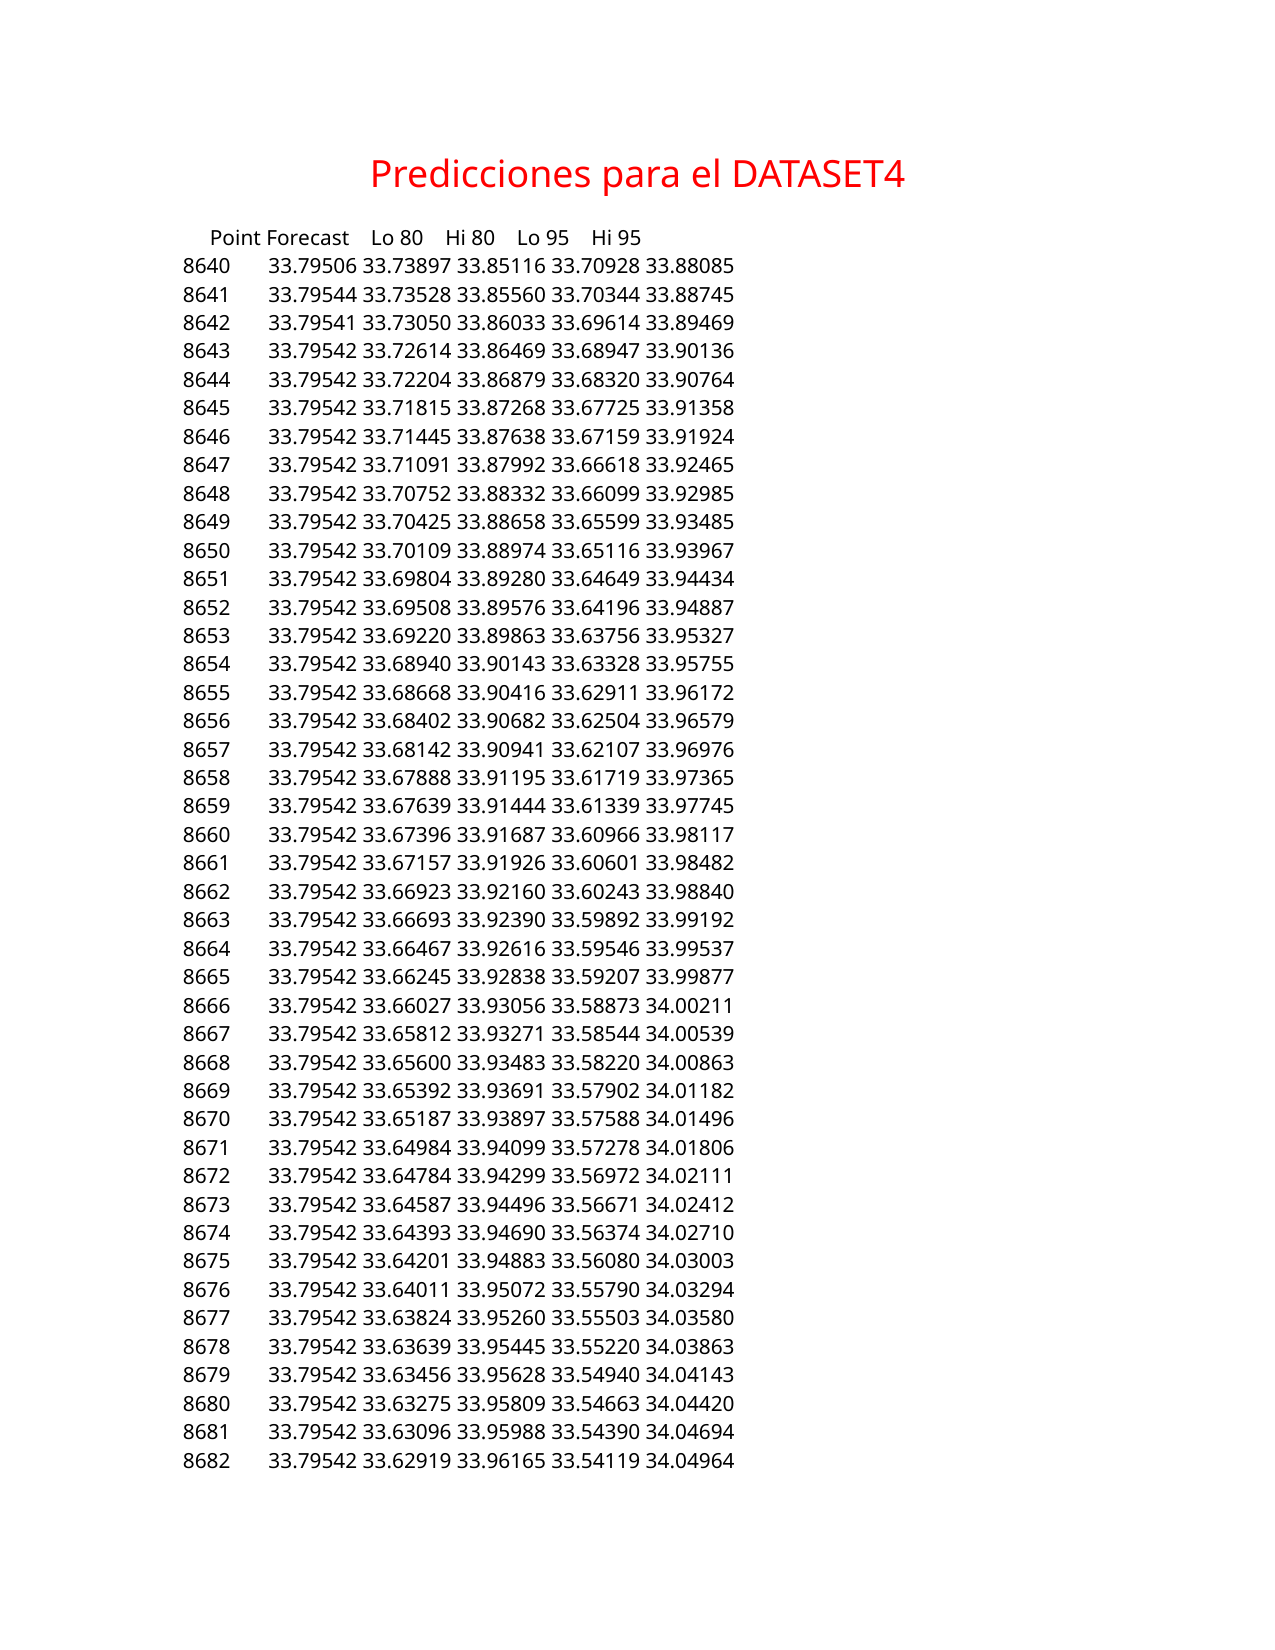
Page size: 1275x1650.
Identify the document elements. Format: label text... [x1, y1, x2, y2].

text 8666 33.79542 33.66027 33.93056 33.58873 34.00211 [177, 991, 1098, 1019]
text 8681 33.79542 33.63096 33.95988 33.54390 34.04694 [177, 1417, 1098, 1446]
text 8677 33.79542 33.63824 33.95260 33.55503 34.03580 [177, 1303, 1098, 1332]
text 8661 33.79542 33.67157 33.91926 33.60601 33.98482 [177, 848, 1098, 877]
text 8640 33.79506 33.73897 33.85116 33.70928 33.88085 [177, 251, 1098, 280]
text 8656 33.79542 33.68402 33.90682 33.62504 33.96579 [177, 706, 1098, 735]
text Point Forecast Lo 80 Hi 80 Lo 95 Hi 95 [177, 223, 1098, 251]
text 8664 33.79542 33.66467 33.92616 33.59546 33.99537 [177, 934, 1098, 962]
text 8669 33.79542 33.65392 33.93691 33.57902 34.01182 [177, 1076, 1098, 1104]
text 8650 33.79542 33.70109 33.88974 33.65116 33.93967 [177, 536, 1098, 564]
text 8645 33.79542 33.71815 33.87268 33.67725 33.91358 [177, 393, 1098, 422]
text 8659 33.79542 33.67639 33.91444 33.61339 33.97745 [177, 792, 1098, 820]
text 8670 33.79542 33.65187 33.93897 33.57588 34.01496 [177, 1104, 1098, 1133]
text 8649 33.79542 33.70425 33.88658 33.65599 33.93485 [177, 507, 1098, 536]
text 8682 33.79542 33.62919 33.96165 33.54119 34.04964 [177, 1446, 1098, 1474]
text 8647 33.79542 33.71091 33.87992 33.66618 33.92465 [177, 450, 1098, 479]
text 8680 33.79542 33.63275 33.95809 33.54663 34.04420 [177, 1389, 1098, 1417]
text 8679 33.79542 33.63456 33.95628 33.54940 34.04143 [177, 1360, 1098, 1389]
text Predicciones para el DATASET4 [177, 148, 1098, 199]
text 8678 33.79542 33.63639 33.95445 33.55220 34.03863 [177, 1332, 1098, 1360]
text 8668 33.79542 33.65600 33.93483 33.58220 34.00863 [177, 1048, 1098, 1076]
text 8674 33.79542 33.64393 33.94690 33.56374 34.02710 [177, 1218, 1098, 1247]
text 8673 33.79542 33.64587 33.94496 33.56671 34.02412 [177, 1190, 1098, 1218]
text 8658 33.79542 33.67888 33.91195 33.61719 33.97365 [177, 763, 1098, 792]
text 8644 33.79542 33.72204 33.86879 33.68320 33.90764 [177, 365, 1098, 393]
text 8676 33.79542 33.64011 33.95072 33.55790 34.03294 [177, 1275, 1098, 1303]
text 8648 33.79542 33.70752 33.88332 33.66099 33.92985 [177, 479, 1098, 507]
text 8667 33.79542 33.65812 33.93271 33.58544 34.00539 [177, 1019, 1098, 1048]
text 8657 33.79542 33.68142 33.90941 33.62107 33.96976 [177, 735, 1098, 763]
text 8675 33.79542 33.64201 33.94883 33.56080 34.03003 [177, 1247, 1098, 1275]
text 8651 33.79542 33.69804 33.89280 33.64649 33.94434 [177, 564, 1098, 593]
text 8654 33.79542 33.68940 33.90143 33.63328 33.95755 [177, 649, 1098, 678]
text 8655 33.79542 33.68668 33.90416 33.62911 33.96172 [177, 678, 1098, 706]
text 8671 33.79542 33.64984 33.94099 33.57278 34.01806 [177, 1133, 1098, 1161]
text 8660 33.79542 33.67396 33.91687 33.60966 33.98117 [177, 820, 1098, 848]
text 8642 33.79541 33.73050 33.86033 33.69614 33.89469 [177, 308, 1098, 337]
text 8641 33.79544 33.73528 33.85560 33.70344 33.88745 [177, 280, 1098, 308]
text 8665 33.79542 33.66245 33.92838 33.59207 33.99877 [177, 962, 1098, 991]
text 8643 33.79542 33.72614 33.86469 33.68947 33.90136 [177, 337, 1098, 365]
text 8652 33.79542 33.69508 33.89576 33.64196 33.94887 [177, 593, 1098, 621]
text 8672 33.79542 33.64784 33.94299 33.56972 34.02111 [177, 1161, 1098, 1190]
text 8663 33.79542 33.66693 33.92390 33.59892 33.99192 [177, 905, 1098, 934]
text 8646 33.79542 33.71445 33.87638 33.67159 33.91924 [177, 422, 1098, 450]
text 8662 33.79542 33.66923 33.92160 33.60243 33.98840 [177, 877, 1098, 905]
text 8653 33.79542 33.69220 33.89863 33.63756 33.95327 [177, 621, 1098, 649]
